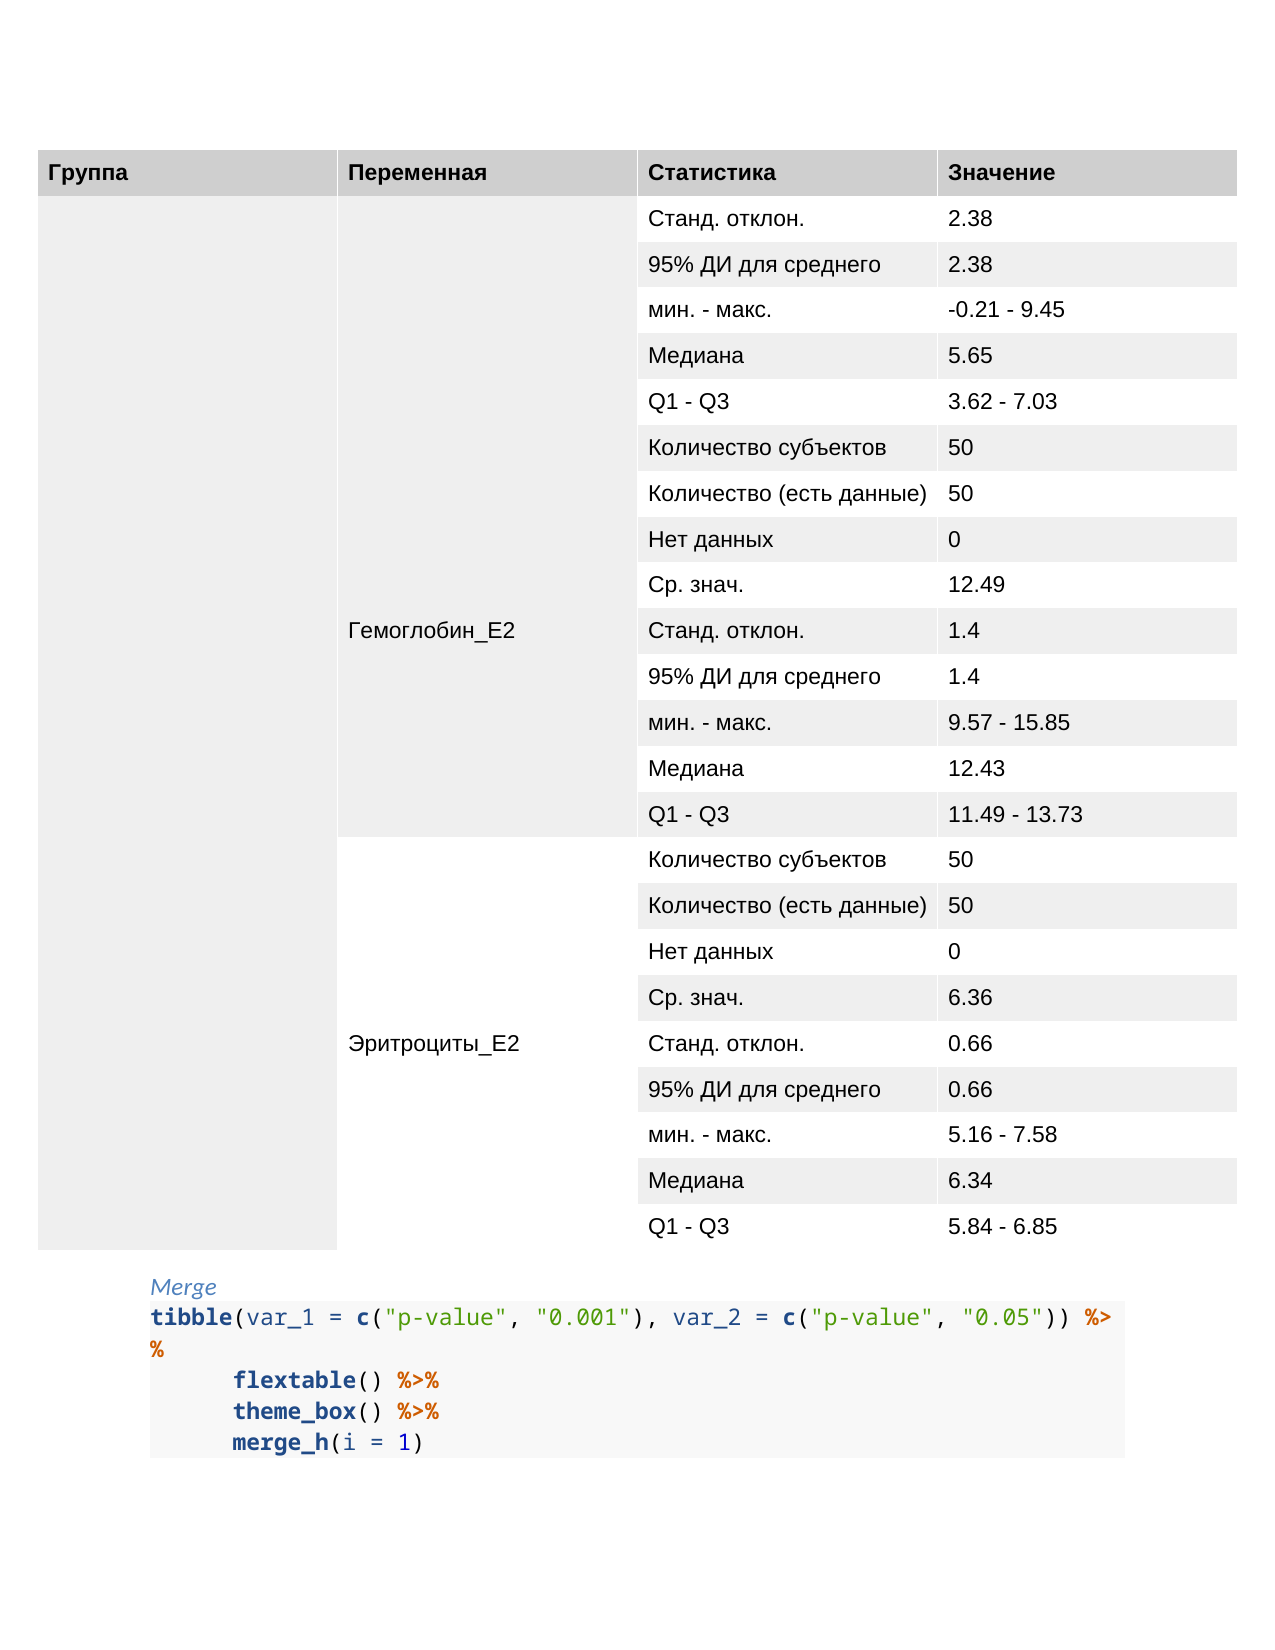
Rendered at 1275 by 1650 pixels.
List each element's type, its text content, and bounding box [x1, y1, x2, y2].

table_cell мин. - макс. [638, 288, 937, 333]
table_cell 95% ДИ для среднего [638, 654, 937, 700]
text tibble(var_1 = c("p-value", "0.001"), var_2 = c("p-value", "0.05")) %>% flextable() %>% theme_box() %>% merge_h(i = 1) [164, 1301, 1125, 1458]
table_cell 1.4 [938, 608, 1237, 654]
table_cell Ср. знач. [638, 975, 937, 1021]
table_cell 5.65 [938, 333, 1237, 379]
table_cell 12.49 [938, 563, 1237, 608]
table_cell Нет данных [638, 929, 937, 975]
table_cell 6.34 [938, 1158, 1237, 1204]
table_cell мин. - макс. [638, 700, 937, 746]
table_cell 0 [938, 517, 1237, 562]
table_cell 0.66 [938, 1021, 1237, 1067]
table_cell 50 [938, 425, 1237, 471]
table_cell мин. - макс. [638, 1113, 937, 1158]
table_cell 50 [938, 883, 1237, 929]
table_cell Количество субъектов [638, 838, 937, 883]
table_header Значение [938, 150, 1237, 196]
table_cell 0 [938, 929, 1237, 975]
table_cell 6.36 [938, 975, 1237, 1021]
table_cell 50 [938, 838, 1237, 883]
table_cell 0.66 [938, 1067, 1237, 1112]
table_cell Медиана [638, 746, 937, 792]
table_cell Ср. знач. [638, 563, 937, 608]
table_cell Медиана [638, 333, 937, 379]
table_cell 3.62 - 7.03 [938, 379, 1237, 425]
table_cell Q1 - Q3 [638, 792, 937, 837]
table_cell 2.38 [938, 242, 1237, 287]
table_cell Q1 - Q3 [638, 379, 937, 425]
table_header Статистика [638, 150, 937, 196]
table_cell Станд. отклон. [638, 1021, 937, 1067]
table_cell Медиана [638, 1158, 937, 1204]
table_cell Гемоглобин_E2 [338, 425, 637, 837]
table_cell Количество субъектов [638, 425, 937, 471]
table_cell 1.4 [938, 654, 1237, 700]
table_cell 5.16 - 7.58 [938, 1113, 1237, 1158]
table_cell Нет данных [638, 517, 937, 562]
table_cell 2.38 [938, 196, 1237, 242]
table_cell Станд. отклон. [638, 608, 937, 654]
table_header Группа [38, 150, 337, 196]
table_header Переменная [338, 150, 637, 196]
table_cell 50 [938, 471, 1237, 517]
table_cell 5.84 - 6.85 [938, 1204, 1237, 1250]
table_cell Количество (есть данные) [638, 883, 937, 929]
table_cell Q1 - Q3 [638, 1204, 937, 1250]
table_cell 95% ДИ для среднего [638, 1067, 937, 1112]
table_cell 12.43 [938, 746, 1237, 792]
table_cell Эритроциты_E2 [338, 838, 637, 1250]
table_cell 11.49 - 13.73 [938, 792, 1237, 837]
table_cell -0.21 - 9.45 [938, 288, 1237, 333]
table_cell 9.57 - 15.85 [938, 700, 1237, 746]
table_cell 95% ДИ для среднего [638, 242, 937, 287]
subtitle Merge [150, 1271, 1125, 1301]
table_cell Количество (есть данные) [638, 471, 937, 517]
table_cell Станд. отклон. [638, 196, 937, 242]
